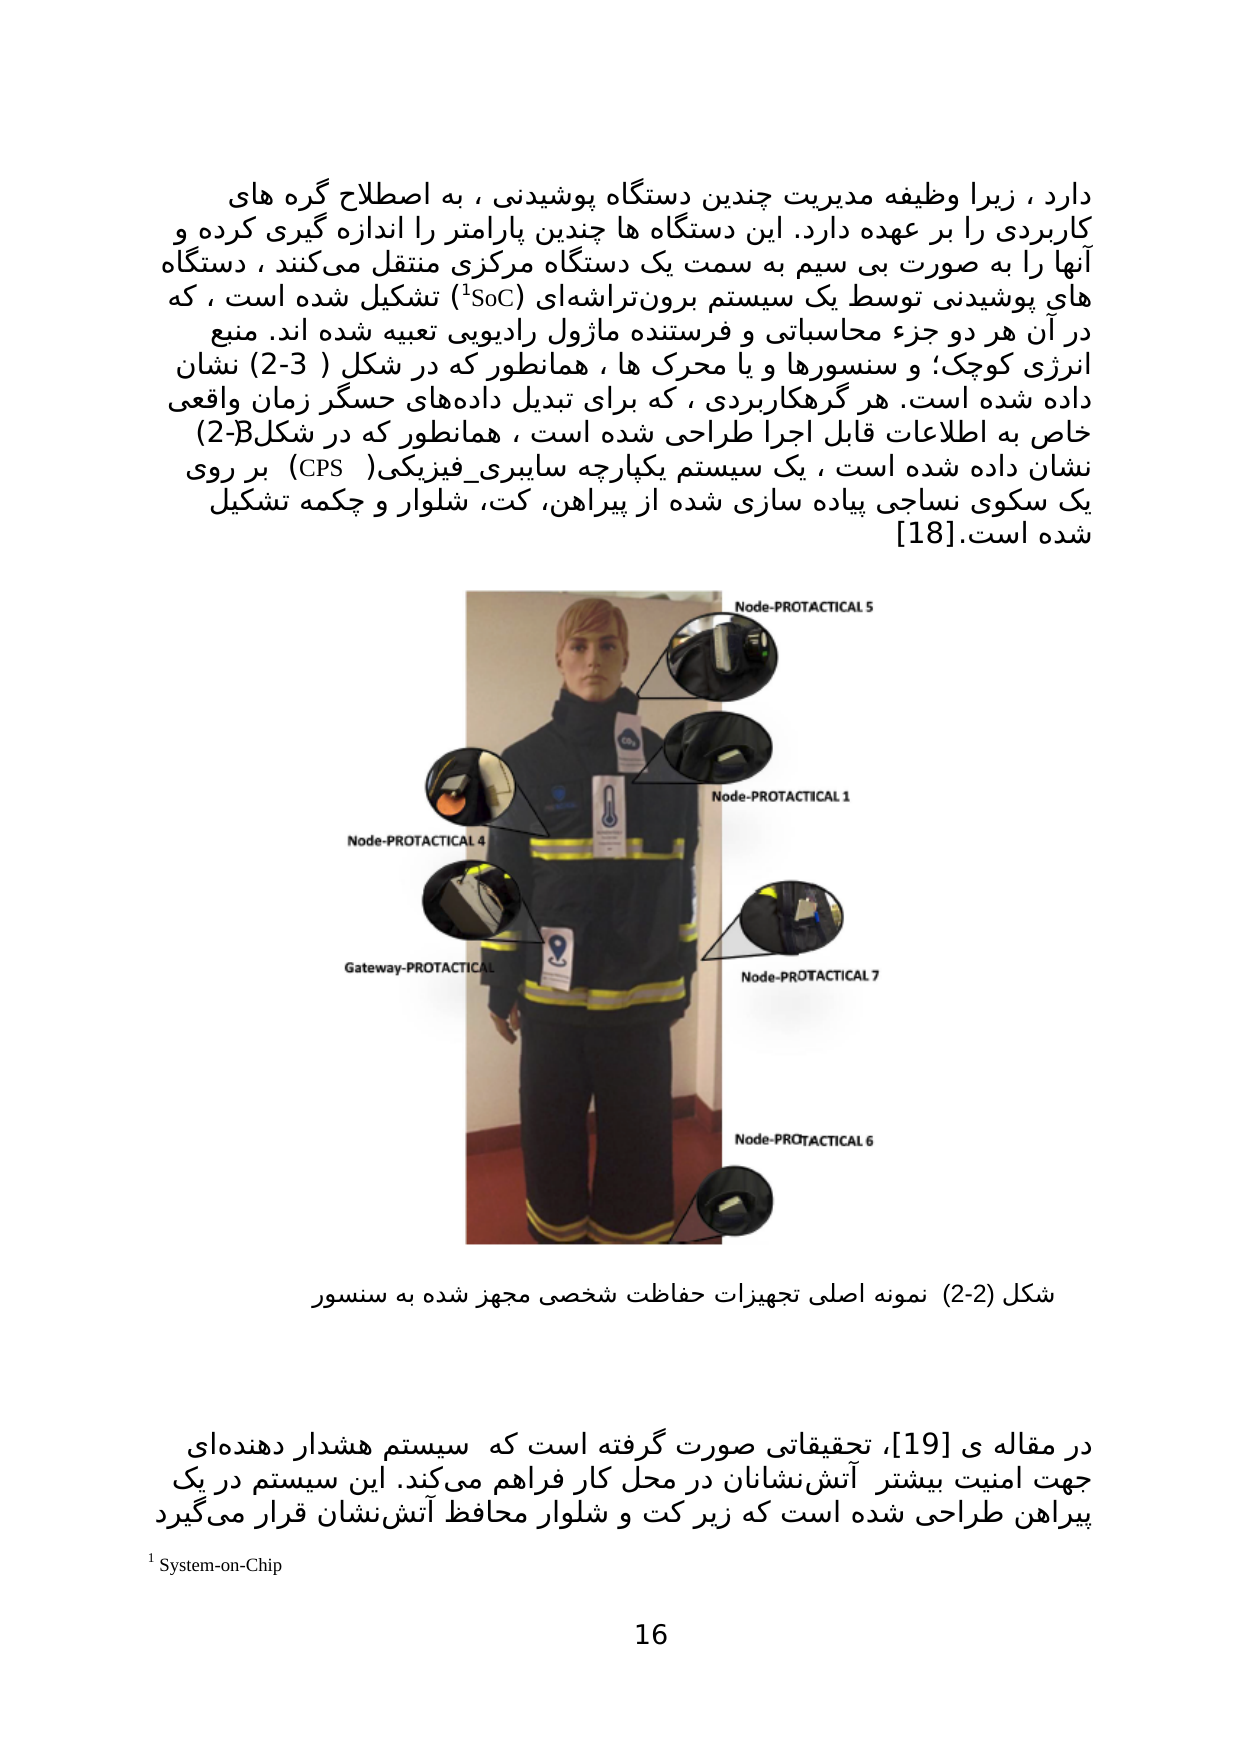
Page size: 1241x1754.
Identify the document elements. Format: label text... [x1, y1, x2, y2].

picture [293, 579, 947, 1262]
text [148, 177, 1093, 551]
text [148, 1428, 1093, 1529]
text نمونه اصلی تجهیزات حفاظت شخصی مجهز شده به سنسور [148, 1283, 1093, 1308]
